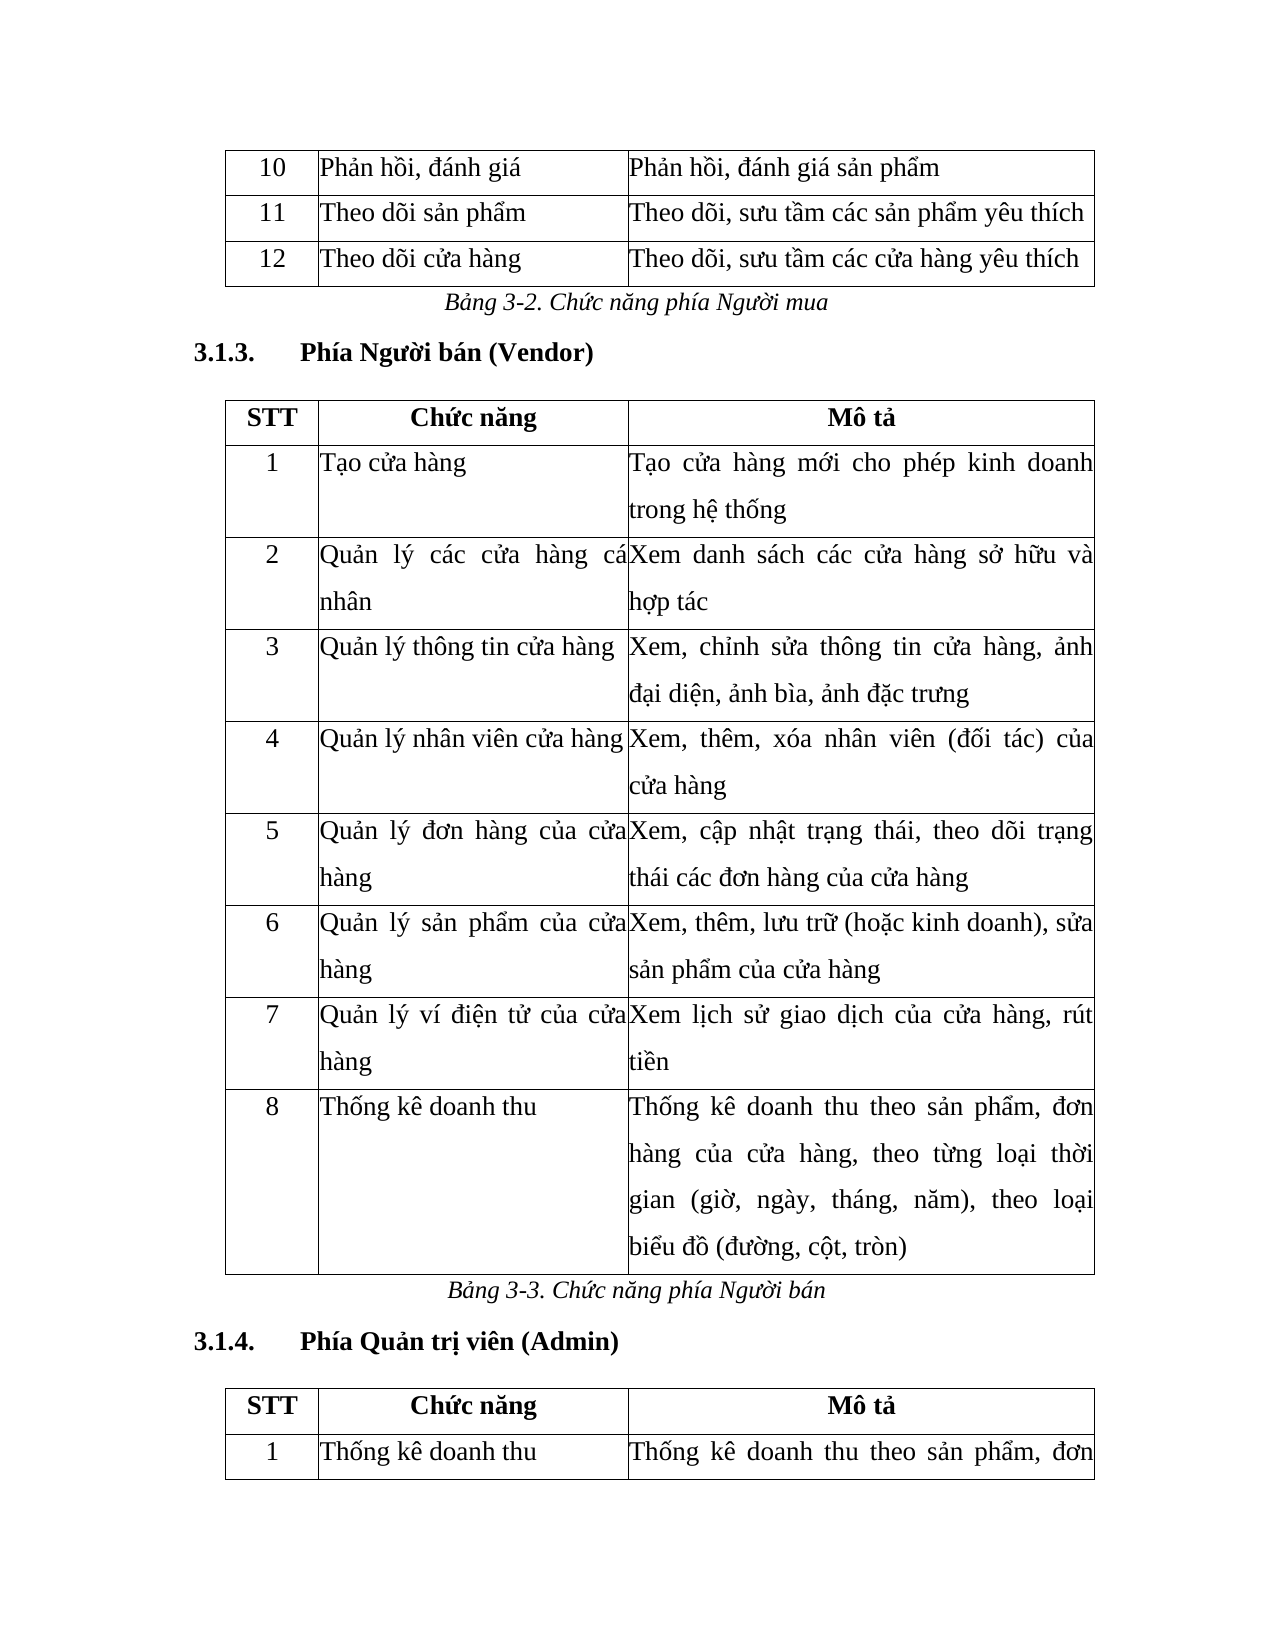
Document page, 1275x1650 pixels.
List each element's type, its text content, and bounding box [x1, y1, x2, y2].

table_cell Thống kê doanh thu theo sản phẩm, đơn hàng của cửa hàng, theo từng loại thời gian (giờ, ngày, tháng, năm), theo loại biểu đồ (đường, cột, tròn) [629, 1090, 1094, 1274]
table_cell 8 [226, 1090, 318, 1274]
table_cell 10 [226, 151, 318, 195]
table_cell Xem, cập nhật trạng thái, theo dõi trạng thái các đơn hàng của cửa hàng [629, 814, 1094, 905]
table_cell 11 [226, 196, 318, 241]
table_cell 1 [226, 446, 318, 537]
list Phía Người bán (Vendor) [194, 337, 1125, 368]
table_cell Thống kê doanh thu [319, 1435, 628, 1479]
table_cell Theo dõi, sưu tầm các sản phẩm yêu thích [629, 196, 1094, 241]
table_cell 6 [226, 906, 318, 997]
list Phía Quản trị viên (Admin) [194, 1325, 1125, 1356]
table_cell Quản lý ví điện tử của cửa hàng [319, 998, 628, 1089]
table_cell Xem, chỉnh sửa thông tin cửa hàng, ảnh đại diện, ảnh bìa, ảnh đặc trưng [629, 630, 1094, 721]
table_cell 1 [226, 1435, 318, 1479]
table_cell Phản hồi, đánh giá sản phẩm [629, 151, 1094, 195]
table_cell 7 [226, 998, 318, 1089]
table_cell Xem danh sách các cửa hàng sở hữu và hợp tác [629, 538, 1094, 629]
table_cell 5 [226, 814, 318, 905]
table_cell Phản hồi, đánh giá [319, 151, 628, 195]
table_header Chức năng [319, 401, 628, 445]
table_header STT [226, 1389, 318, 1434]
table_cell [629, 1435, 1094, 1479]
table_cell Theo dõi sản phẩm [319, 196, 628, 241]
table_cell Quản lý nhân viên cửa hàng [319, 722, 628, 813]
table_cell Quản lý đơn hàng của cửa hàng [319, 814, 628, 905]
table_cell Theo dõi, sưu tầm các cửa hàng yêu thích [629, 242, 1094, 286]
table_header Mô tả [629, 401, 1094, 445]
table_cell Xem, thêm, lưu trữ (hoặc kinh doanh), sửa sản phẩm của cửa hàng [629, 906, 1094, 997]
table_cell 12 [226, 242, 318, 286]
table_cell 4 [226, 722, 318, 813]
table_cell Tạo cửa hàng [319, 446, 628, 537]
table_cell Thống kê doanh thu [319, 1090, 628, 1274]
table_cell Xem lịch sử giao dịch của cửa hàng, rút tiền [629, 998, 1094, 1089]
table_cell Quản lý sản phẩm của cửa hàng [319, 906, 628, 997]
table_cell Xem, thêm, xóa nhân viên (đối tác) của cửa hàng [629, 722, 1094, 813]
table_header Mô tả [629, 1389, 1094, 1434]
table_cell 3 [226, 630, 318, 721]
table_header STT [226, 401, 318, 445]
table_cell Quản lý thông tin cửa hàng [319, 630, 628, 721]
table_cell 2 [226, 538, 318, 629]
table_cell Tạo cửa hàng mới cho phép kinh doanh trong hệ thống [629, 446, 1094, 537]
table_cell Theo dõi cửa hàng [319, 242, 628, 286]
table_cell Quản lý các cửa hàng cá nhân [319, 538, 628, 629]
table_header Chức năng [319, 1389, 628, 1434]
